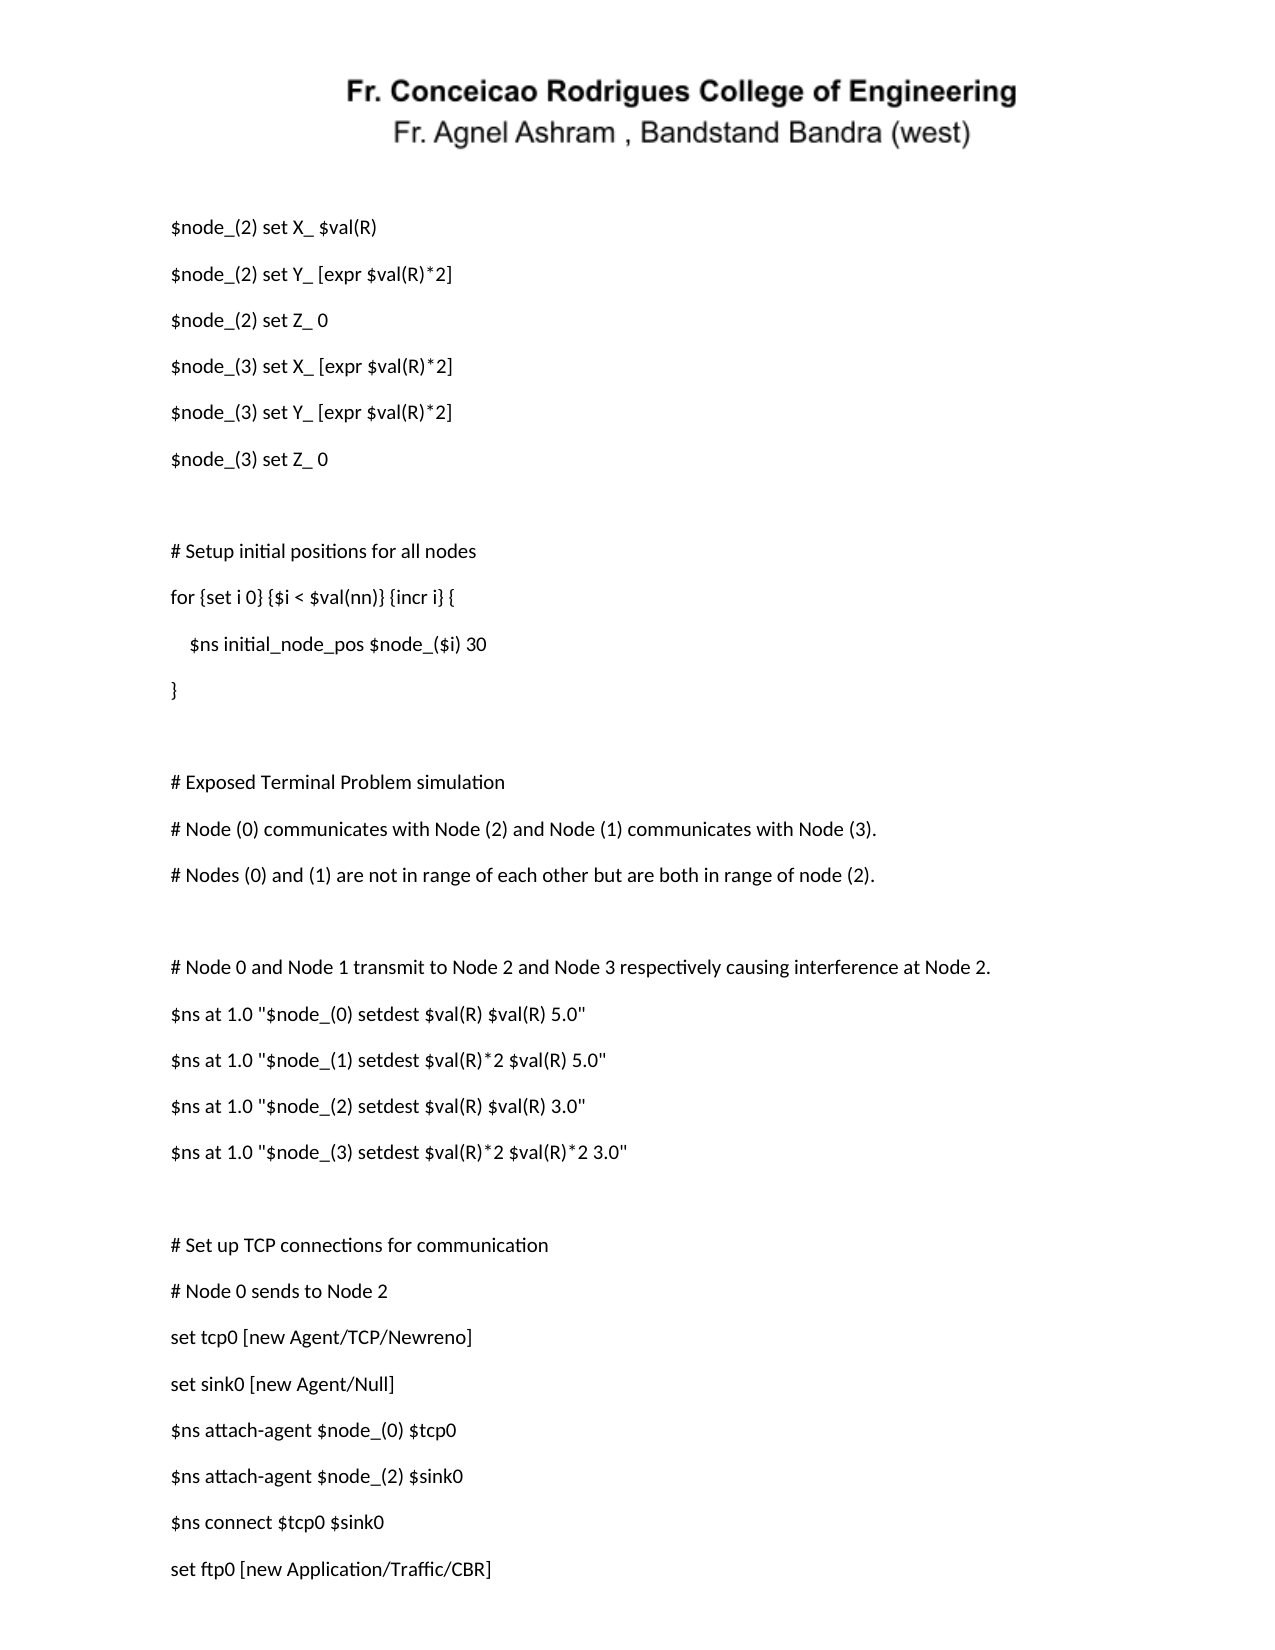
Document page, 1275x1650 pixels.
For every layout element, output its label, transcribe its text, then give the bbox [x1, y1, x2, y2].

list $ns at 1.0 "$node_(2) setdest $val(R) $val(R) 3.0" [170, 1093, 1162, 1119]
list for {set i 0} {$i < $val(nn)} {incr i} { [170, 584, 1162, 610]
list # Node 0 sends to Node 2 [170, 1278, 1162, 1304]
list $ns at 1.0 "$node_(3) setdest $val(R)*2 $val(R)*2 3.0" [170, 1139, 1162, 1165]
list $node_(2) set Y_ [expr $val(R)*2] [170, 261, 1162, 286]
list $node_(3) set X_ [expr $val(R)*2] [170, 353, 1162, 379]
list set tcp0 [new Agent/TCP/Newreno] [170, 1324, 1162, 1350]
list # Nodes (0) and (1) are not in range of each other but are both in range of node (2). [170, 862, 1162, 887]
list # Set up TCP connections for communication [170, 1232, 1162, 1257]
picture [295, 73, 1069, 214]
list # Node (0) communicates with Node (2) and Node (1) communicates with Node (3). [170, 816, 1162, 841]
list $ns initial_node_pos $node_($i) 30 [170, 631, 1162, 656]
list $ns attach-agent $node_(2) $sink0 [170, 1463, 1162, 1489]
list set ftp0 [new Application/Traffic/CBR] [170, 1556, 1162, 1581]
list $ns connect $tcp0 $sink0 [170, 1509, 1162, 1535]
list $node_(2) set X_ $val(R) [170, 214, 1162, 240]
list $ns at 1.0 "$node_(1) setdest $val(R)*2 $val(R) 5.0" [170, 1047, 1162, 1072]
list $ns attach-agent $node_(0) $tcp0 [170, 1417, 1162, 1442]
list set sink0 [new Agent/Null] [170, 1371, 1162, 1396]
list # Exposed Terminal Problem simulation [170, 769, 1162, 795]
list $node_(3) set Y_ [expr $val(R)*2] [170, 399, 1162, 425]
list $node_(3) set Z_ 0 [170, 446, 1162, 471]
list $node_(2) set Z_ 0 [170, 307, 1162, 332]
list $ns at 1.0 "$node_(0) setdest $val(R) $val(R) 5.0" [170, 1001, 1162, 1026]
list # Node 0 and Node 1 transmit to Node 2 and Node 3 respectively causing interference at Node 2. [170, 954, 1162, 980]
list } [170, 677, 1162, 702]
list # Setup initial positions for all nodes [170, 538, 1162, 564]
